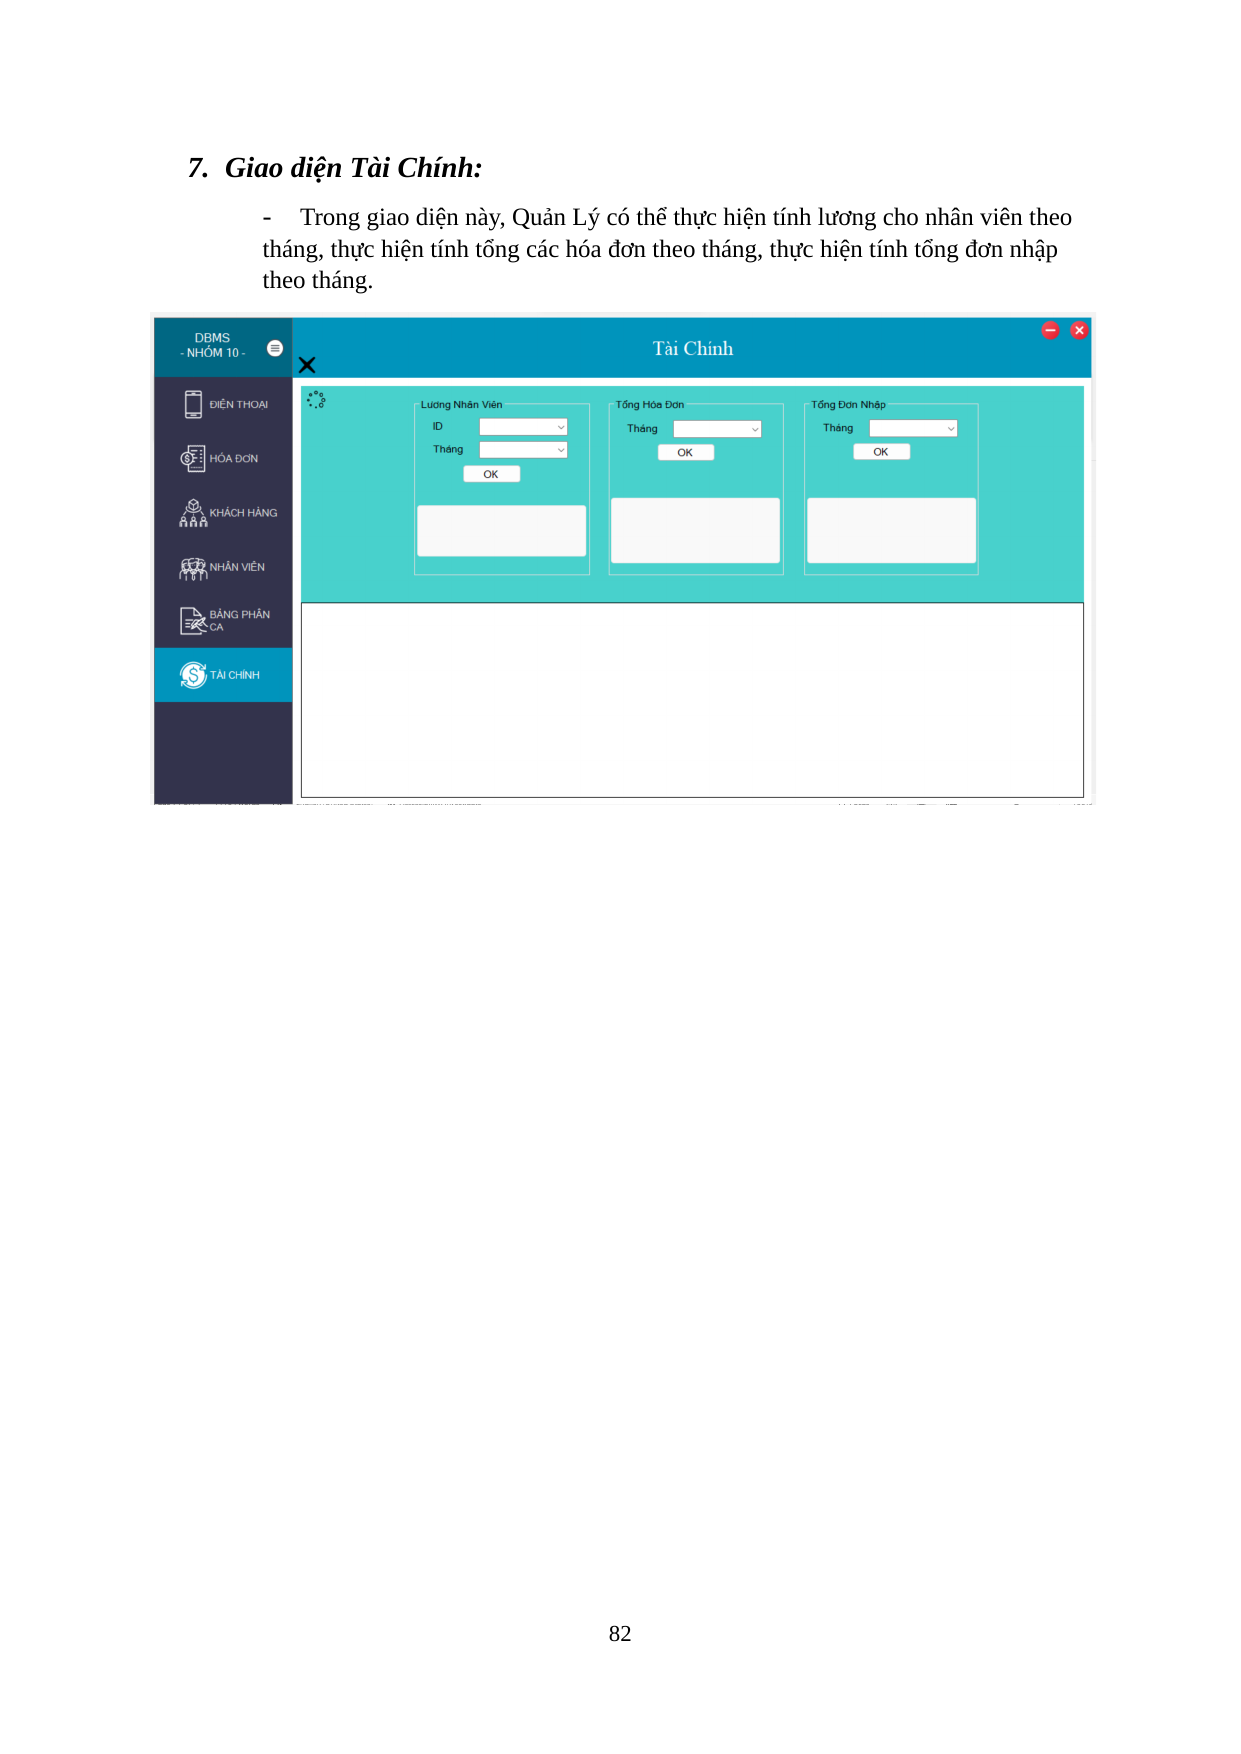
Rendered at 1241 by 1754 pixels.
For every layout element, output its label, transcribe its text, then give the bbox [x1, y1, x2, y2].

subtitle Giao diện Tài Chính: [187, 150, 1096, 183]
list Trong giao diện này, Quản Lý có thể thực hiện tính lương cho nhân viên theo tháng, thực hiện tính tổng các hóa đơn theo tháng, thực hiện tính tổng đơn nhập theo tháng. [262, 200, 1096, 293]
picture [150, 312, 1097, 805]
